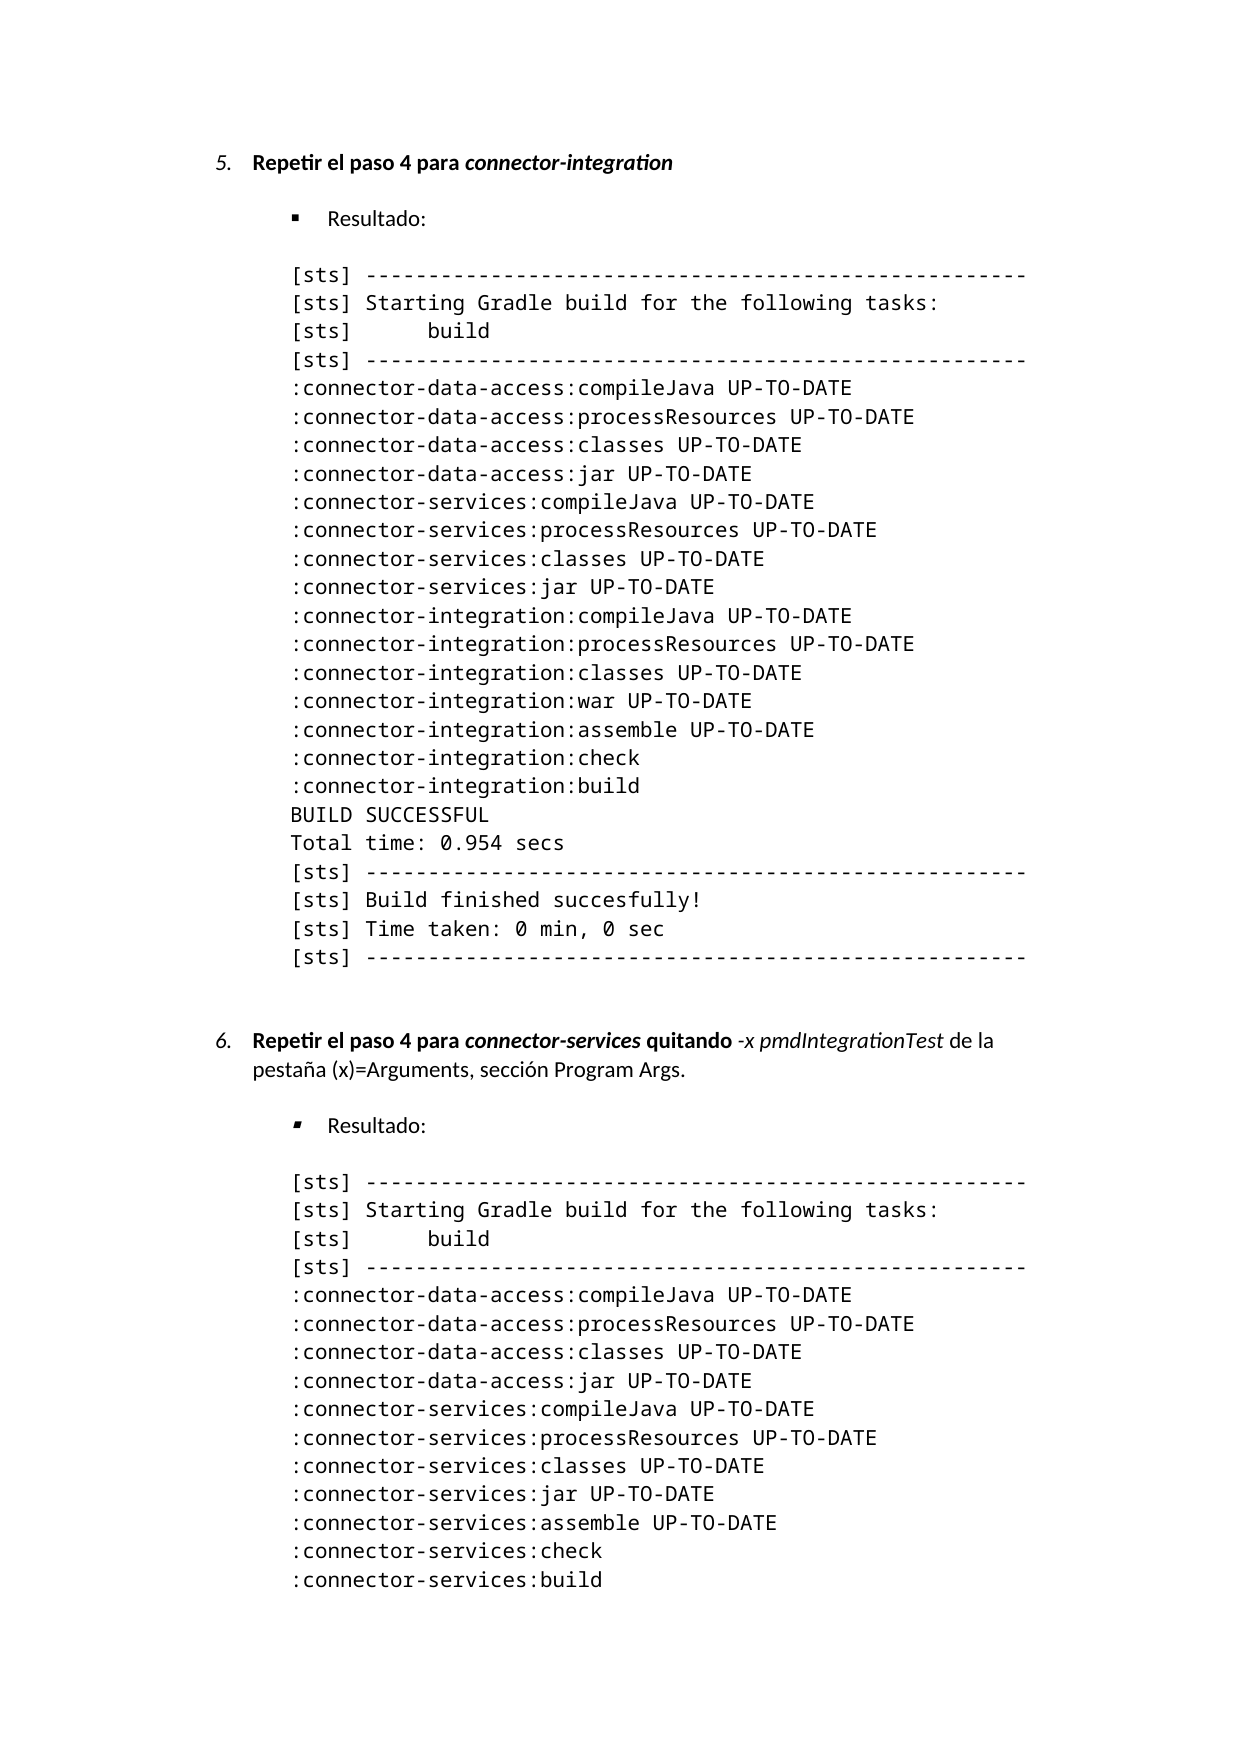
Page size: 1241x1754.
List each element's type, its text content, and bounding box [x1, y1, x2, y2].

text :connector-data-access:processResources UP-TO-DATE [290, 402, 1063, 430]
text :connector-data-access:classes UP-TO-DATE [290, 1337, 1063, 1366]
text [sts] ----------------------------------------------------- [290, 1167, 1063, 1195]
text [sts] build [290, 317, 1063, 345]
list Repetir el paso 4 para connector-services quitando -x pmdIntegrationTest de la pestaña (x)=Arguments, sección Program Args. [215, 1027, 1063, 1083]
text [sts] ----------------------------------------------------- [290, 345, 1063, 373]
text :connector-services:build [290, 1565, 1063, 1593]
text [sts] ----------------------------------------------------- [290, 857, 1063, 885]
text [sts] build [290, 1224, 1063, 1252]
text :connector-integration:assemble UP-TO-DATE [290, 715, 1063, 743]
text :connector-services:compileJava UP-TO-DATE [290, 1394, 1063, 1423]
text BUILD SUCCESSFUL [290, 800, 1063, 828]
text :connector-integration:classes UP-TO-DATE [290, 658, 1063, 686]
text :connector-integration:war UP-TO-DATE [290, 686, 1063, 715]
text :connector-services:classes UP-TO-DATE [290, 1451, 1063, 1479]
text :connector-data-access:jar UP-TO-DATE [290, 1366, 1063, 1394]
list Resultado: [290, 1111, 1063, 1139]
text :connector-integration:processResources UP-TO-DATE [290, 629, 1063, 658]
text :connector-data-access:compileJava UP-TO-DATE [290, 373, 1063, 402]
text [sts] Build finished succesfully! [290, 885, 1063, 914]
list Repetir el paso 4 para connector-integration [215, 148, 1063, 176]
text :connector-services:assemble UP-TO-DATE [290, 1508, 1063, 1536]
text :connector-data-access:compileJava UP-TO-DATE [290, 1281, 1063, 1309]
text Total time: 0.954 secs [290, 828, 1063, 857]
text :connector-integration:compileJava UP-TO-DATE [290, 601, 1063, 629]
text :connector-services:jar UP-TO-DATE [290, 572, 1063, 601]
text :connector-integration:check [290, 743, 1063, 772]
text [sts] Starting Gradle build for the following tasks: [290, 288, 1063, 317]
text :connector-services:processResources UP-TO-DATE [290, 516, 1063, 544]
text :connector-services:compileJava UP-TO-DATE [290, 487, 1063, 516]
list Resultado: [290, 204, 1063, 232]
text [290, 260, 1063, 288]
text [sts] Starting Gradle build for the following tasks: [290, 1195, 1063, 1224]
text [sts] ----------------------------------------------------- [290, 1252, 1063, 1281]
text :connector-data-access:processResources UP-TO-DATE [290, 1309, 1063, 1337]
text :connector-data-access:classes UP-TO-DATE [290, 430, 1063, 459]
text :connector-services:jar UP-TO-DATE [290, 1479, 1063, 1508]
text :connector-services:processResources UP-TO-DATE [290, 1423, 1063, 1451]
text :connector-services:classes UP-TO-DATE [290, 544, 1063, 572]
text [sts] ----------------------------------------------------- [290, 942, 1063, 971]
text :connector-services:check [290, 1536, 1063, 1565]
text :connector-data-access:jar UP-TO-DATE [290, 459, 1063, 487]
text [sts] Time taken: 0 min, 0 sec [290, 914, 1063, 942]
text :connector-integration:build [290, 772, 1063, 800]
